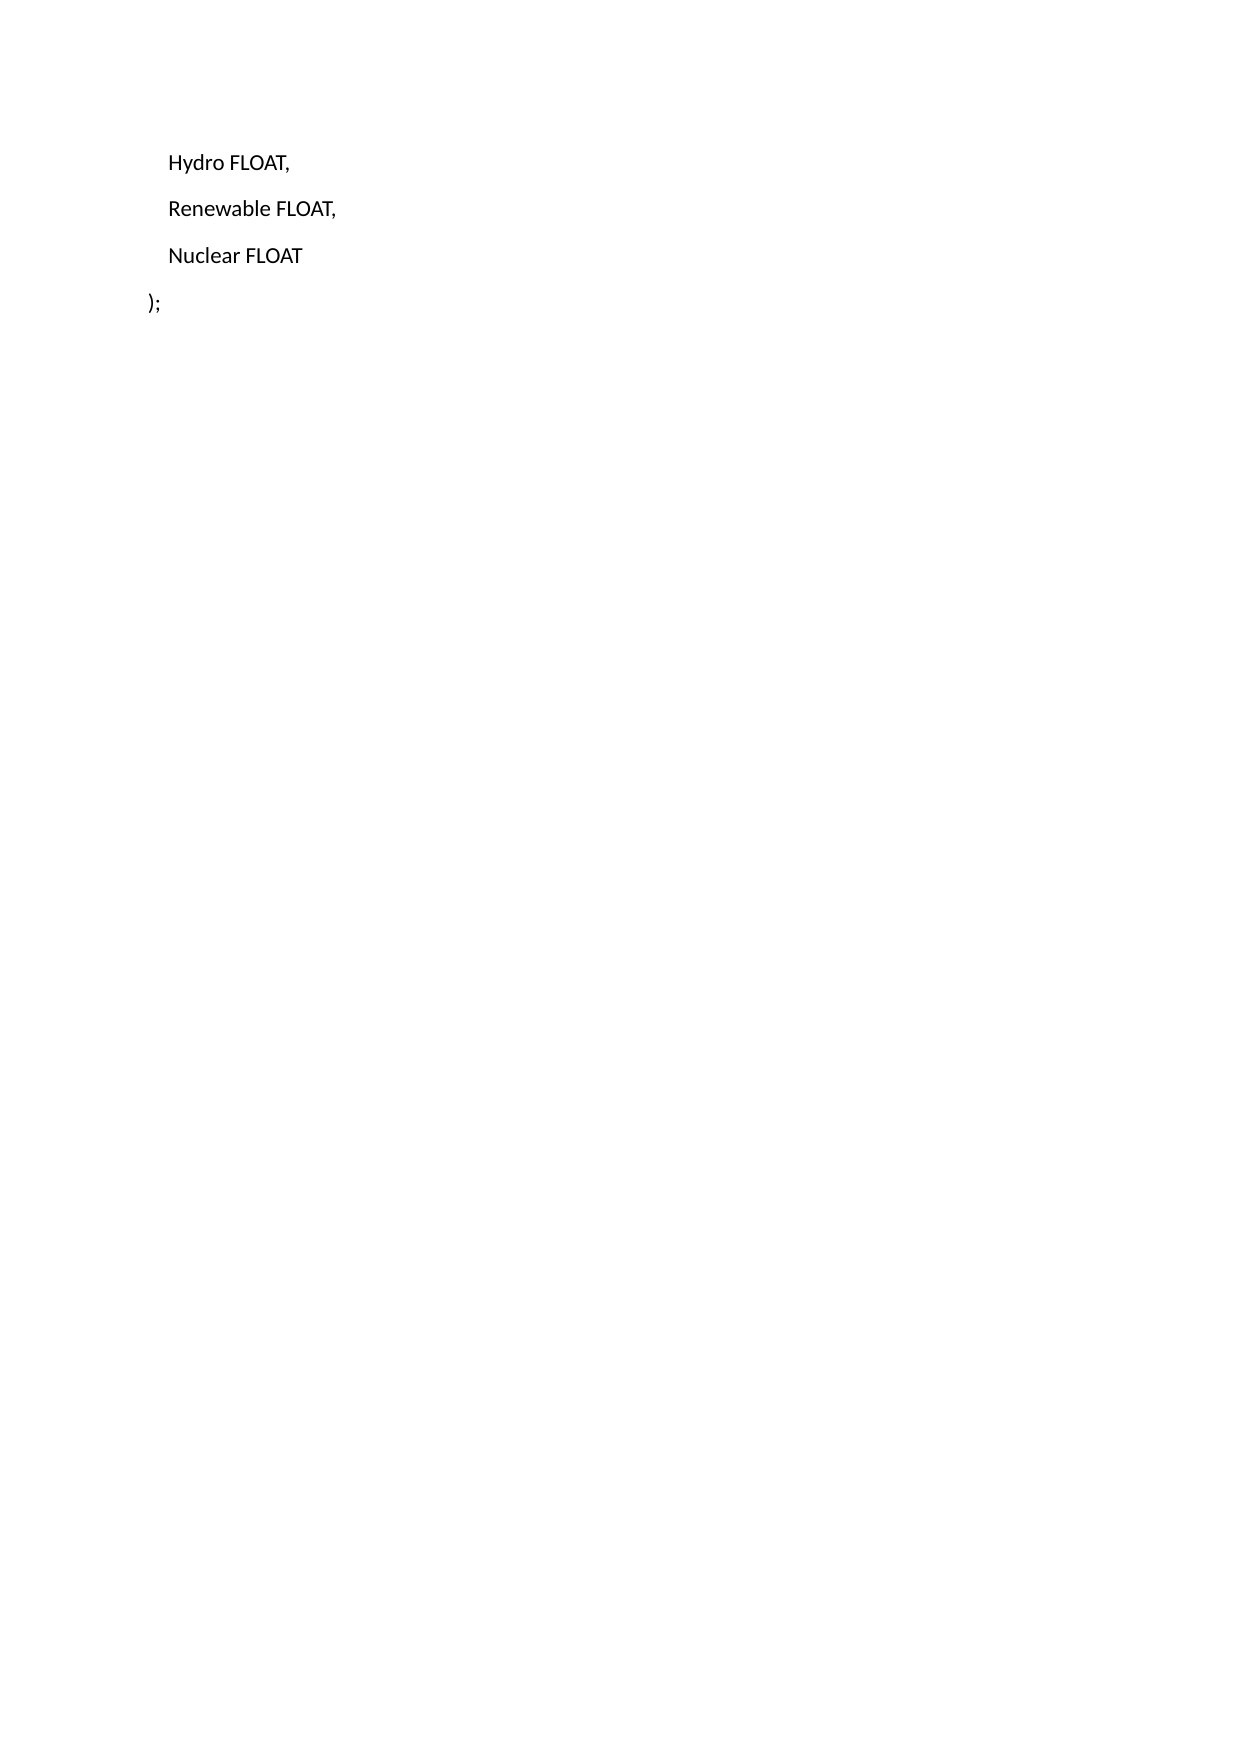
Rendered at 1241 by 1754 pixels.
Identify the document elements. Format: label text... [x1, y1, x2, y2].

text Hydro FLOAT, [148, 148, 1093, 176]
text Renewable FLOAT, [148, 194, 1093, 222]
text Nuclear FLOAT [148, 241, 1093, 269]
text ); [148, 288, 1093, 316]
